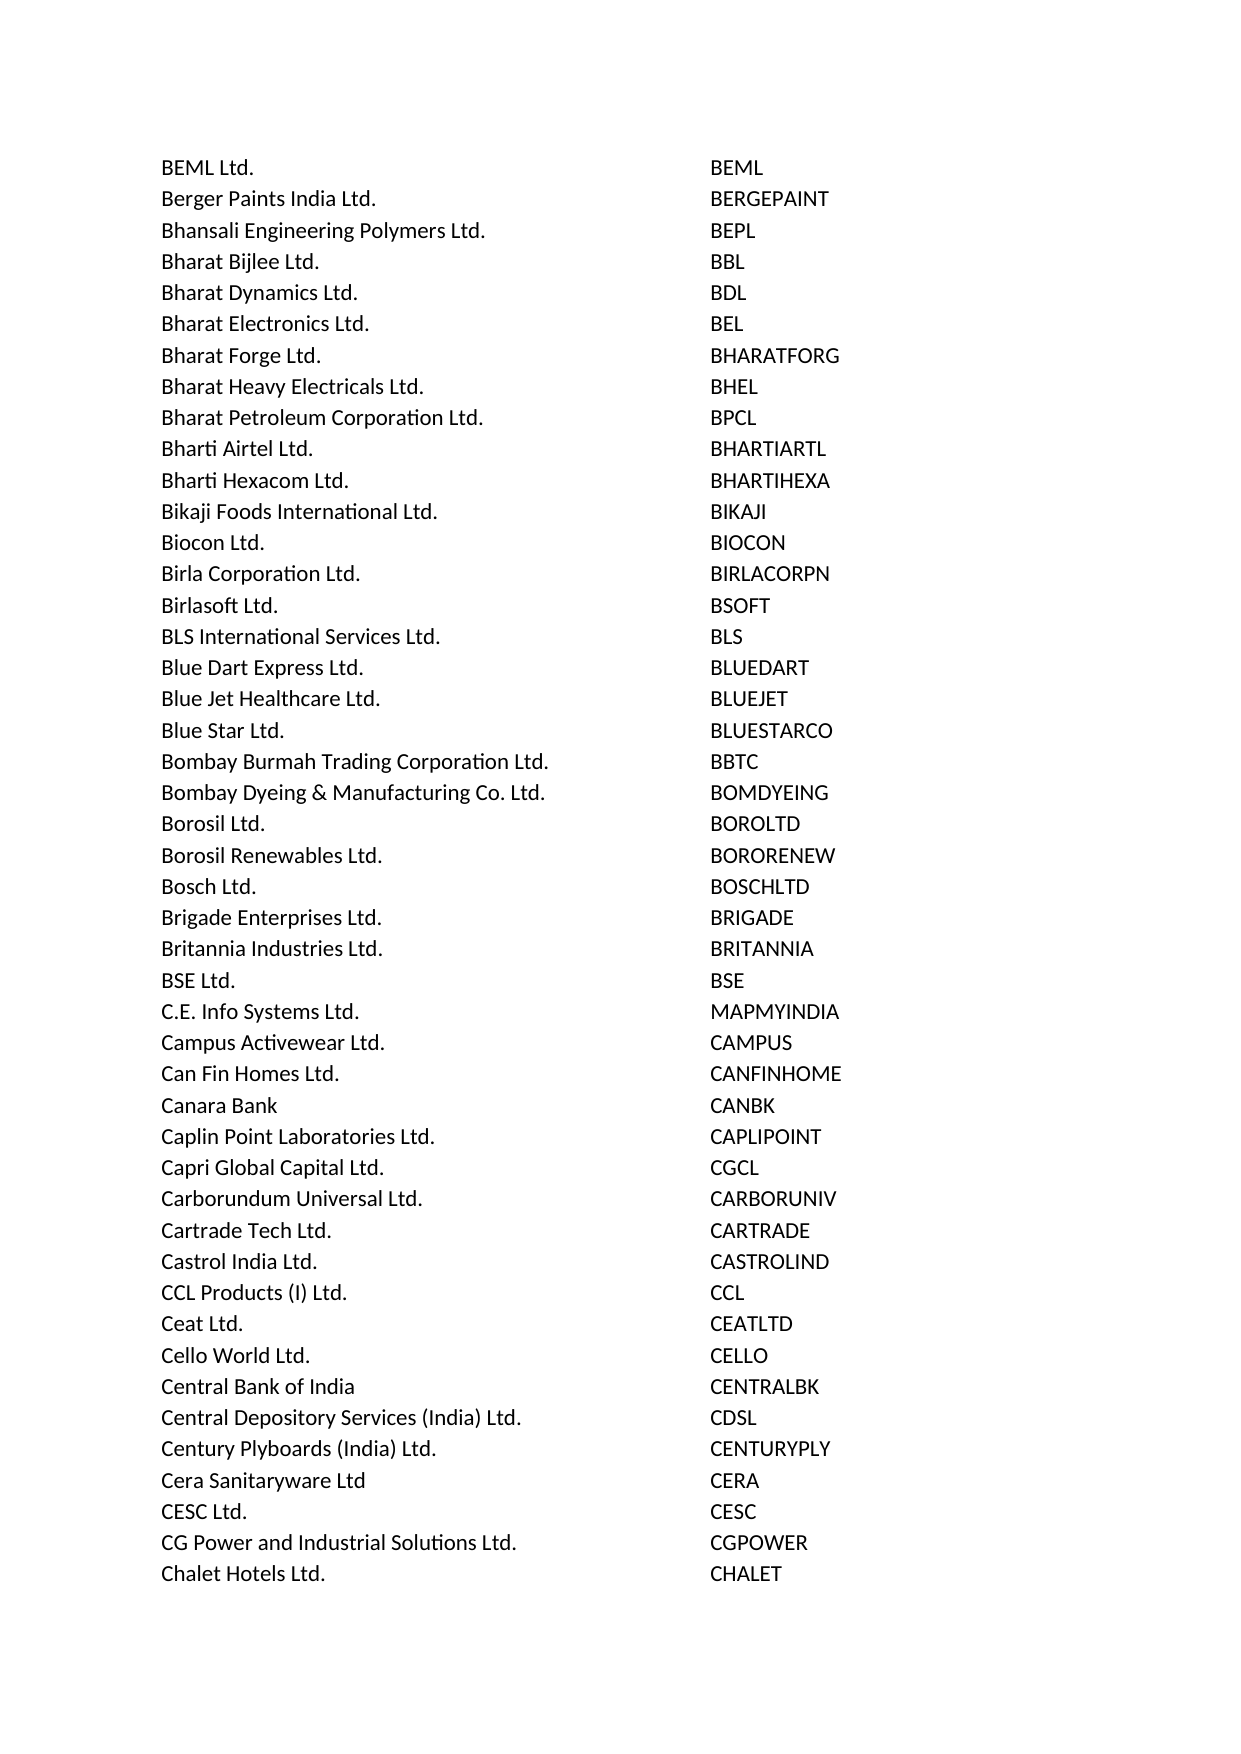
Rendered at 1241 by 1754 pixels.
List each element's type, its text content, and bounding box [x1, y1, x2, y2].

table_cell Cera Sanitaryware Ltd [150, 1463, 699, 1494]
table_cell CGCL [699, 1150, 864, 1181]
table_cell BRIGADE [699, 900, 864, 931]
table_cell CELLO [699, 1338, 864, 1369]
table_cell BHARATFORG [699, 338, 864, 369]
table_cell Bharti Hexacom Ltd. [150, 463, 699, 494]
table_cell Campus Activewear Ltd. [150, 1025, 699, 1056]
table_cell C.E. Info Systems Ltd. [150, 994, 699, 1025]
table_cell Bharat Dynamics Ltd. [150, 275, 699, 306]
table_cell Borosil Renewables Ltd. [150, 838, 699, 869]
table_cell Bosch Ltd. [150, 869, 699, 900]
table_cell Blue Star Ltd. [150, 713, 699, 744]
table_cell BEL [699, 306, 864, 337]
table_cell CAMPUS [699, 1025, 864, 1056]
table_cell Biocon Ltd. [150, 525, 699, 556]
table_cell Bharat Petroleum Corporation Ltd. [150, 400, 699, 431]
table_cell CARTRADE [699, 1213, 864, 1244]
table_cell CANBK [699, 1088, 864, 1119]
table_cell Bharat Bijlee Ltd. [150, 244, 699, 275]
table_cell CENTURYPLY [699, 1431, 864, 1462]
table_cell BBTC [699, 744, 864, 775]
table_cell BSE [699, 963, 864, 994]
table_cell BOMDYEING [699, 775, 864, 806]
table_cell BHARTIHEXA [699, 463, 864, 494]
table_cell CASTROLIND [699, 1244, 864, 1275]
table_cell Bombay Dyeing & Manufacturing Co. Ltd. [150, 775, 699, 806]
table_cell Can Fin Homes Ltd. [150, 1056, 699, 1087]
table_cell Birlasoft Ltd. [150, 588, 699, 619]
table_cell CANFINHOME [699, 1056, 864, 1087]
table_cell BLS International Services Ltd. [150, 619, 699, 650]
table_cell BHARTIARTL [699, 431, 864, 462]
table_cell CENTRALBK [699, 1369, 864, 1400]
table_cell Ceat Ltd. [150, 1306, 699, 1337]
table_cell BOROLTD [699, 806, 864, 837]
table_cell Central Depository Services (India) Ltd. [150, 1400, 699, 1431]
table_cell BEML Ltd. [150, 150, 699, 181]
table_cell Blue Jet Healthcare Ltd. [150, 681, 699, 712]
table_cell CHALET [699, 1556, 864, 1587]
table_cell MAPMYINDIA [699, 994, 864, 1025]
table_cell Chalet Hotels Ltd. [150, 1556, 699, 1587]
table_cell BSE Ltd. [150, 963, 699, 994]
table_cell Blue Dart Express Ltd. [150, 650, 699, 681]
table_cell CAPLIPOINT [699, 1119, 864, 1150]
table_cell BOSCHLTD [699, 869, 864, 900]
table_cell Century Plyboards (India) Ltd. [150, 1431, 699, 1462]
table_cell Bharat Forge Ltd. [150, 338, 699, 369]
table_cell Cello World Ltd. [150, 1338, 699, 1369]
table_cell Bikaji Foods International Ltd. [150, 494, 699, 525]
table_cell BERGEPAINT [699, 181, 864, 212]
table_cell Central Bank of India [150, 1369, 699, 1400]
table_cell BHEL [699, 369, 864, 400]
table_cell Capri Global Capital Ltd. [150, 1150, 699, 1181]
table_cell BPCL [699, 400, 864, 431]
table_cell BIRLACORPN [699, 556, 864, 587]
table_cell Castrol India Ltd. [150, 1244, 699, 1275]
table_cell Bharat Heavy Electricals Ltd. [150, 369, 699, 400]
table_cell Bharat Electronics Ltd. [150, 306, 699, 337]
table_cell Carborundum Universal Ltd. [150, 1181, 699, 1212]
table_cell CCL [699, 1275, 864, 1306]
table_cell Berger Paints India Ltd. [150, 181, 699, 212]
table_cell Borosil Ltd. [150, 806, 699, 837]
table_cell BIKAJI [699, 494, 864, 525]
table_cell BBL [699, 244, 864, 275]
table_cell BLUEJET [699, 681, 864, 712]
table_cell BLUESTARCO [699, 713, 864, 744]
table_cell CESC [699, 1494, 864, 1525]
table_cell BEML [699, 150, 864, 181]
table_cell Birla Corporation Ltd. [150, 556, 699, 587]
table_cell Brigade Enterprises Ltd. [150, 900, 699, 931]
table_cell Britannia Industries Ltd. [150, 931, 699, 962]
table_cell CDSL [699, 1400, 864, 1431]
table_cell BRITANNIA [699, 931, 864, 962]
table_cell Canara Bank [150, 1088, 699, 1119]
table_cell BEPL [699, 213, 864, 244]
table_cell CCL Products (I) Ltd. [150, 1275, 699, 1306]
table_cell BORORENEW [699, 838, 864, 869]
table_cell Bhansali Engineering Polymers Ltd. [150, 213, 699, 244]
table_cell BIOCON [699, 525, 864, 556]
table_cell BDL [699, 275, 864, 306]
table_cell CG Power and Industrial Solutions Ltd. [150, 1525, 699, 1556]
table_cell CEATLTD [699, 1306, 864, 1337]
table_cell CERA [699, 1463, 864, 1494]
table_cell CESC Ltd. [150, 1494, 699, 1525]
table_cell BLS [699, 619, 864, 650]
table_cell CGPOWER [699, 1525, 864, 1556]
table_cell BSOFT [699, 588, 864, 619]
table_cell Cartrade Tech Ltd. [150, 1213, 699, 1244]
table_cell Bombay Burmah Trading Corporation Ltd. [150, 744, 699, 775]
table_cell CARBORUNIV [699, 1181, 864, 1212]
table_cell Caplin Point Laboratories Ltd. [150, 1119, 699, 1150]
table_cell Bharti Airtel Ltd. [150, 431, 699, 462]
table_cell BLUEDART [699, 650, 864, 681]
